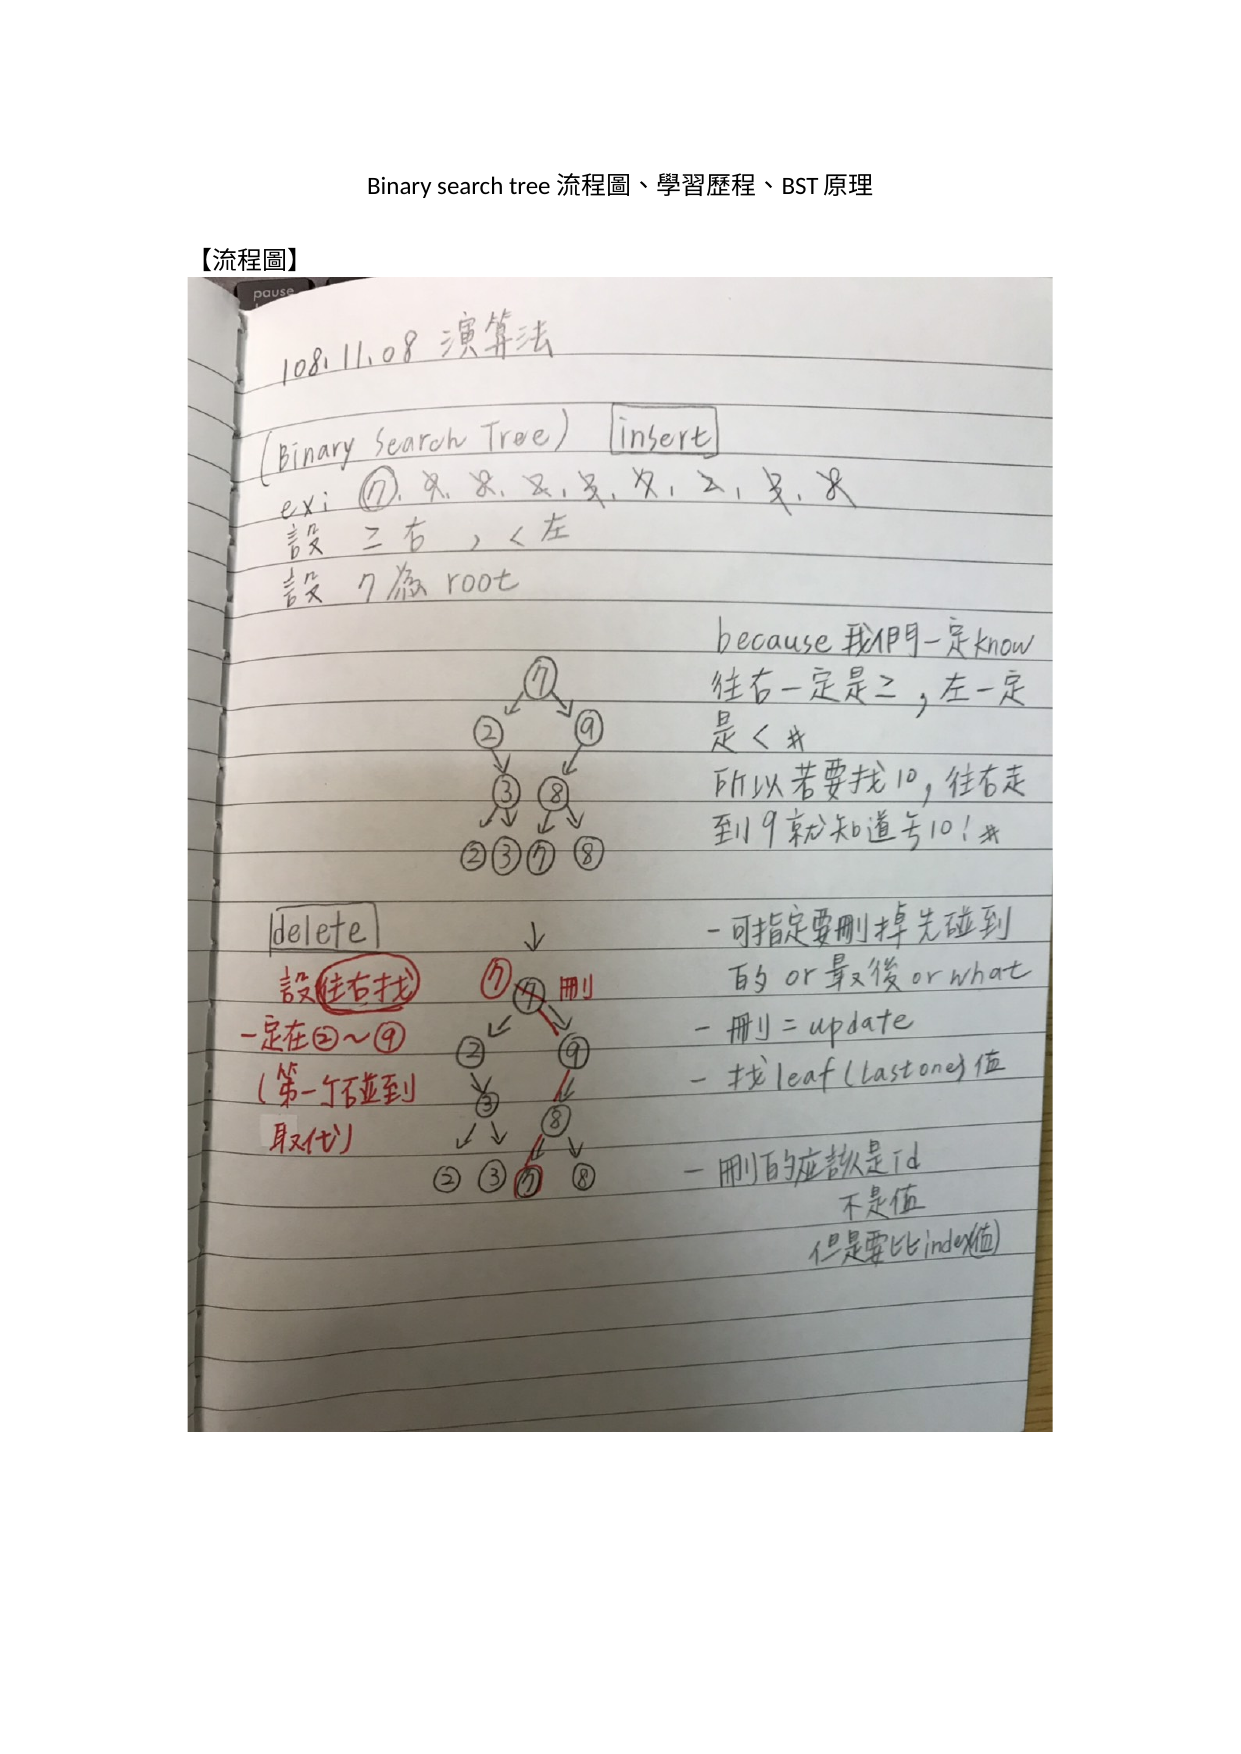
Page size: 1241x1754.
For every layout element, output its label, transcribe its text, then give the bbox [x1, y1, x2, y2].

text Binary search tree 流程圖、學習歷程、BST原理 [187, 164, 1053, 202]
text 【流程圖】 [187, 239, 1053, 277]
picture [187, 277, 1053, 1432]
